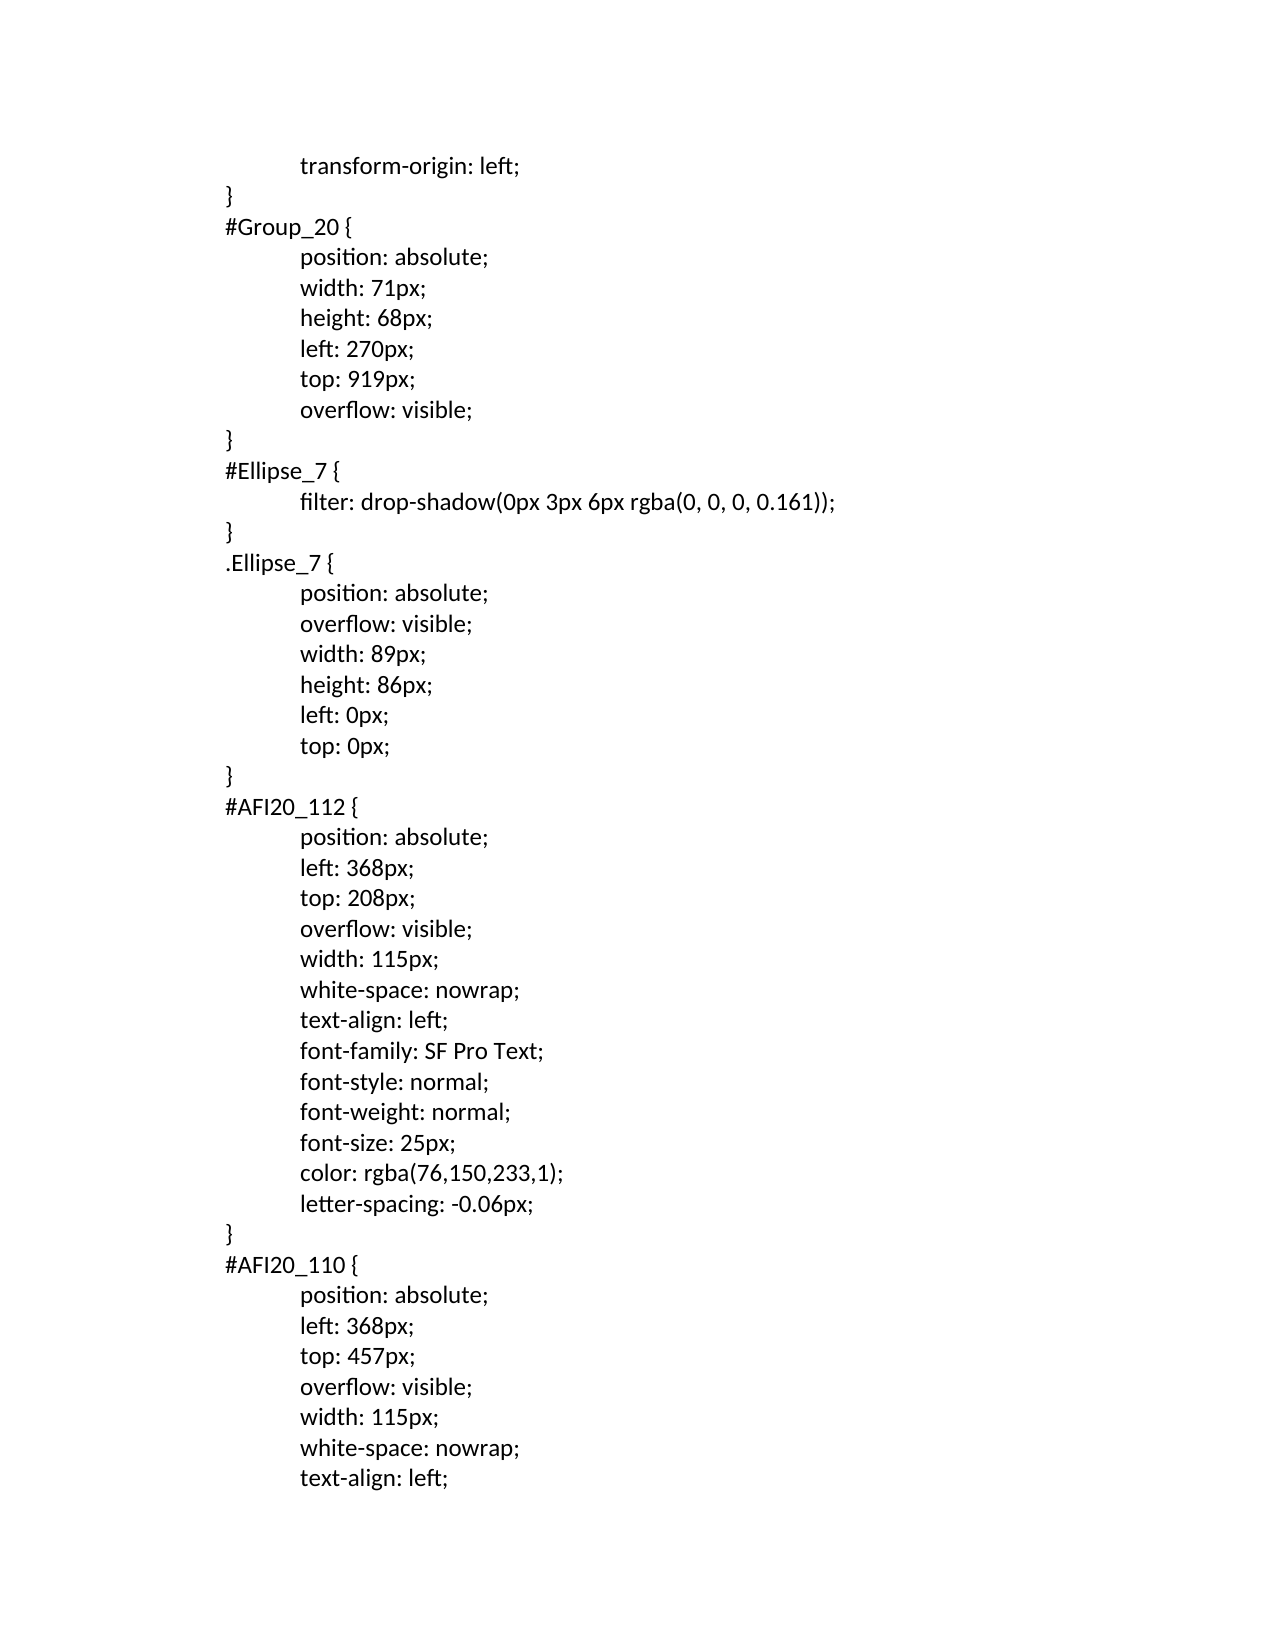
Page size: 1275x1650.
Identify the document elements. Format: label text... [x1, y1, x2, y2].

text #AFI20_110 { [150, 1249, 1125, 1279]
text font-weight: normal; [150, 1096, 1125, 1127]
text } [150, 181, 1125, 211]
text white-space: nowrap; [150, 974, 1125, 1004]
text top: 208px; [150, 882, 1125, 913]
text transform-origin: left; [150, 150, 1125, 181]
text font-family: SF Pro Text; [150, 1035, 1125, 1066]
text } [150, 760, 1125, 791]
text font-style: normal; [150, 1066, 1125, 1096]
text left: 368px; [150, 852, 1125, 882]
text position: absolute; [150, 577, 1125, 608]
text text-align: left; [150, 1004, 1125, 1035]
text left: 270px; [150, 333, 1125, 364]
text width: 115px; [150, 1401, 1125, 1432]
text letter-spacing: -0.06px; [150, 1188, 1125, 1218]
text white-space: nowrap; [150, 1432, 1125, 1462]
text left: 368px; [150, 1310, 1125, 1340]
text } [150, 425, 1125, 455]
text position: absolute; [150, 242, 1125, 272]
text color: rgba(76,150,233,1); [150, 1157, 1125, 1188]
text width: 115px; [150, 943, 1125, 974]
text width: 89px; [150, 638, 1125, 669]
text top: 457px; [150, 1340, 1125, 1371]
text text-align: left; [150, 1462, 1125, 1493]
text } [150, 1218, 1125, 1249]
text #Group_20 { [150, 211, 1125, 242]
text .Ellipse_7 { [150, 547, 1125, 577]
text overflow: visible; [150, 394, 1125, 425]
text position: absolute; [150, 1279, 1125, 1310]
text overflow: visible; [150, 913, 1125, 943]
text } [150, 516, 1125, 547]
text overflow: visible; [150, 608, 1125, 638]
text left: 0px; [150, 699, 1125, 730]
text height: 86px; [150, 669, 1125, 699]
text #AFI20_112 { [150, 791, 1125, 821]
text font-size: 25px; [150, 1127, 1125, 1157]
text width: 71px; [150, 272, 1125, 303]
text overflow: visible; [150, 1371, 1125, 1401]
text #Ellipse_7 { [150, 455, 1125, 486]
text top: 0px; [150, 730, 1125, 760]
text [150, 486, 1125, 516]
text position: absolute; [150, 821, 1125, 852]
text top: 919px; [150, 364, 1125, 394]
text height: 68px; [150, 303, 1125, 333]
